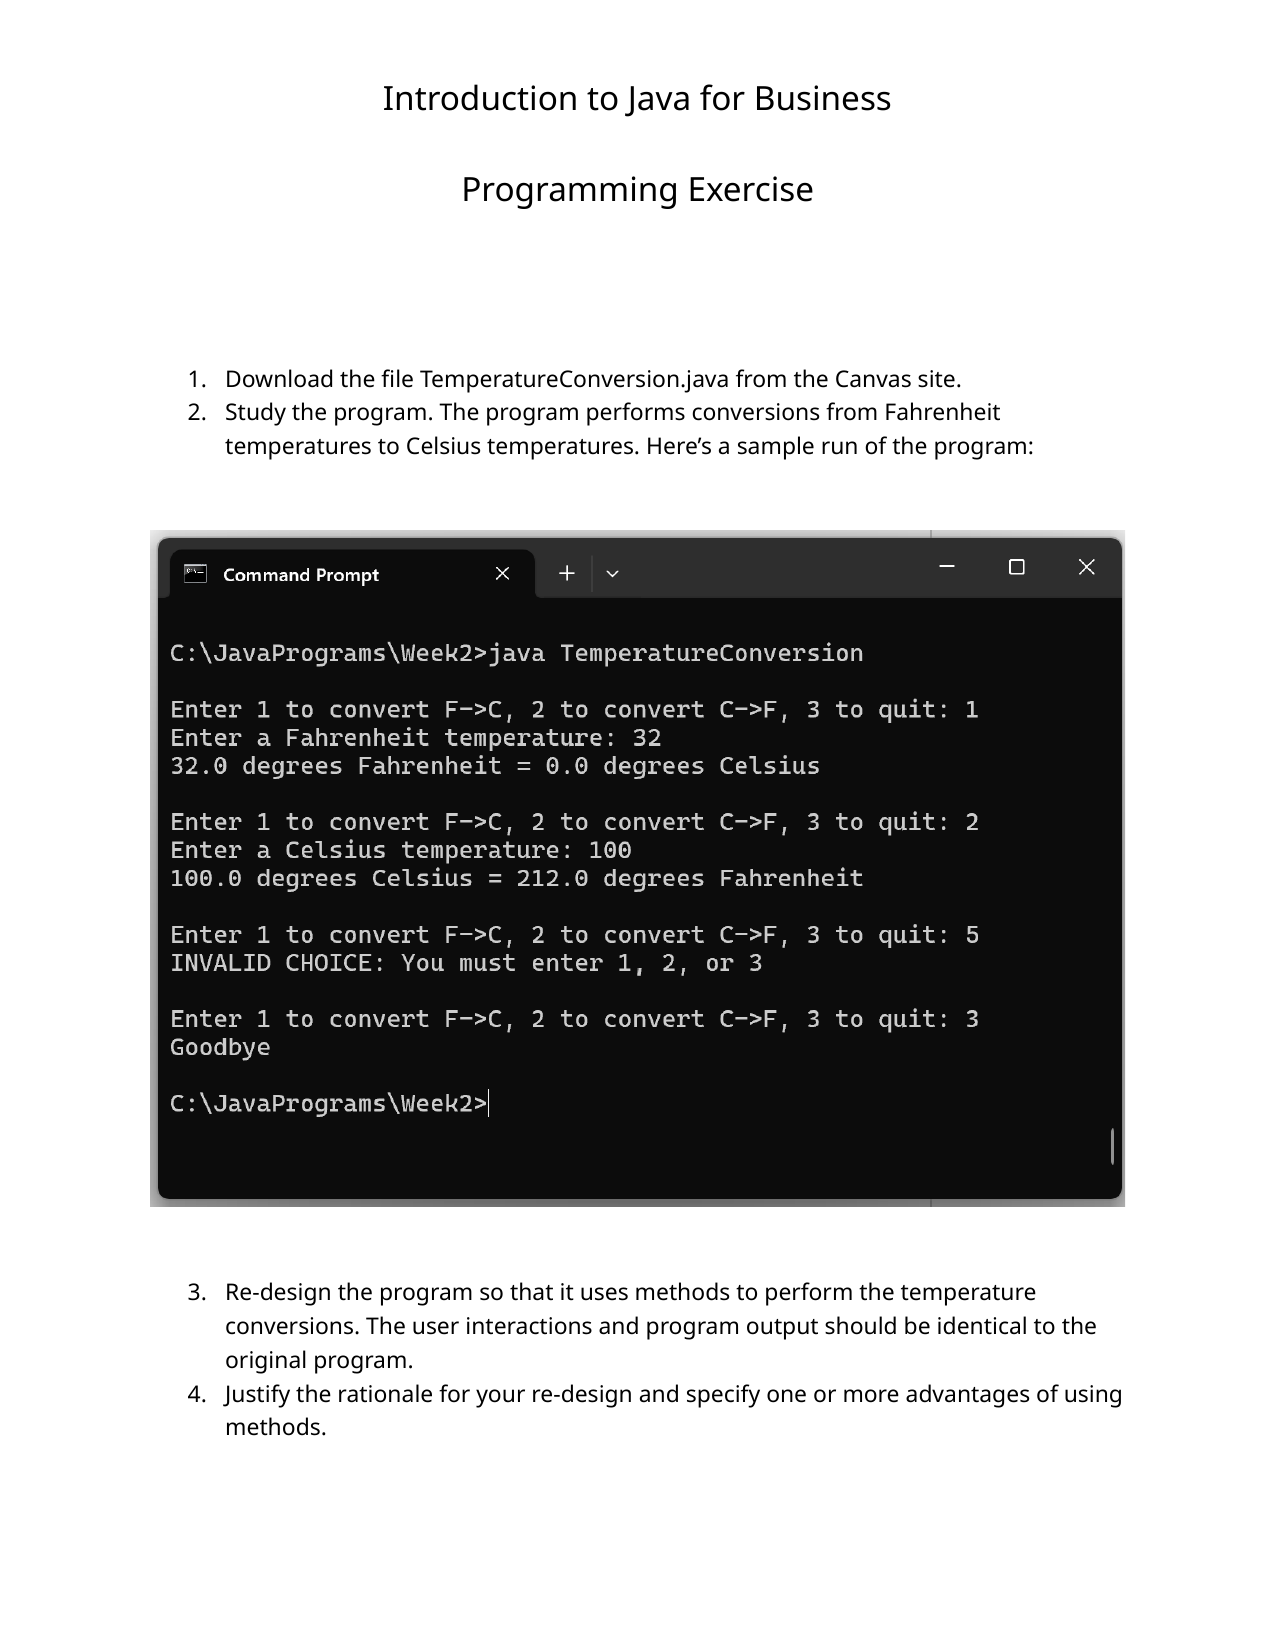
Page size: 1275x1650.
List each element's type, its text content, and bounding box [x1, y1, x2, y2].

list Study the program. The program performs conversions from Fahrenheit temperatures to Celsius temperatures. Here’s a sample run of the program: [187, 396, 1125, 461]
list Justify the rationale for your re-design and specify one or more advantages of using methods. [187, 1377, 1125, 1442]
picture [150, 530, 1125, 1207]
list Re-design the program so that it uses methods to perform the temperature conversions. The user interactions and program output should be identical to the original program. [187, 1276, 1125, 1375]
list Download the file TemperatureConversion.java from the Canvas site. [187, 362, 1125, 394]
